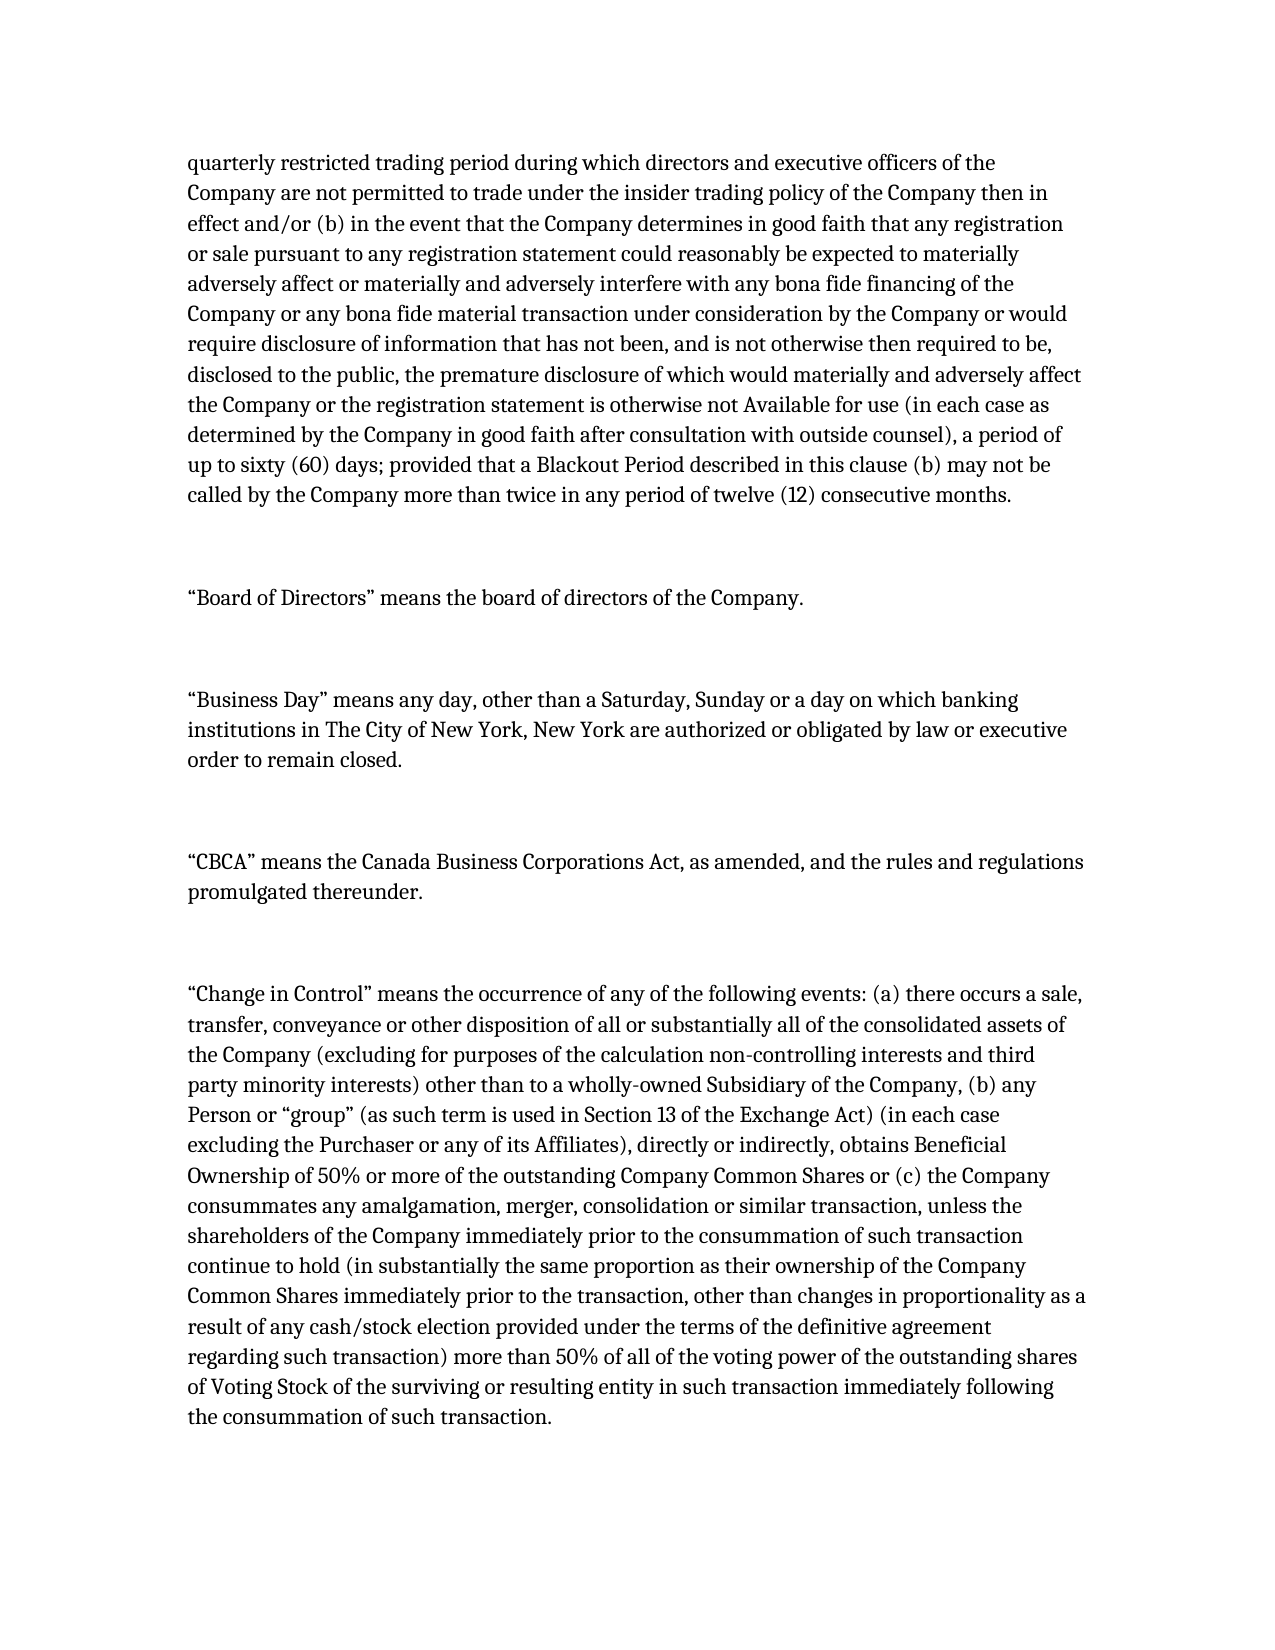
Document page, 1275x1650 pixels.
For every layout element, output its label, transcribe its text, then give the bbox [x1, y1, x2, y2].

text “CBCA” means the Canada Business Corporations Act, as amended, and the rules and regulations promulgated thereunder. [187, 849, 1087, 906]
text “Board of Directors” means the board of directors of the Company. [187, 584, 1087, 611]
text “Business Day” means any day, other than a Saturday, Sunday or a day on which banking institutions in The City of New York, New York are authorized or obligated by law or executive order to remain closed. [187, 686, 1087, 773]
text “Change in Control” means the occurrence of any of the following events: (a) there occurs a sale, transfer, conveyance or other disposition of all or substantially all of the consolidated assets of the Company (excluding for purposes of the calculation non-controlling interests and third party minority interests) other than to a wholly-owned Subsidiary of the Company, (b) any Person or “group” (as such term is used in Section 13 of the Exchange Act) (in each case excluding the Purchaser or any of its Affiliates), directly or indirectly, obtains Beneficial Ownership of 50% or more of the outstanding Company Common Shares or (c) the Company consummates any amalgamation, merger, consolidation or similar transaction, unless the shareholders of the Company immediately prior to the consummation of such transaction continue to hold (in substantially the same proportion as their ownership of the Company Common Shares immediately prior to the transaction, other than changes in proportionality as a result of any cash/stock election provided under the terms of the definitive agreement regarding such transaction) more than 50% of all of the voting power of the outstanding shares of Voting Stock of the surviving or resulting entity in such transaction immediately following the consummation of such transaction. [187, 981, 1087, 1431]
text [187, 150, 1087, 509]
